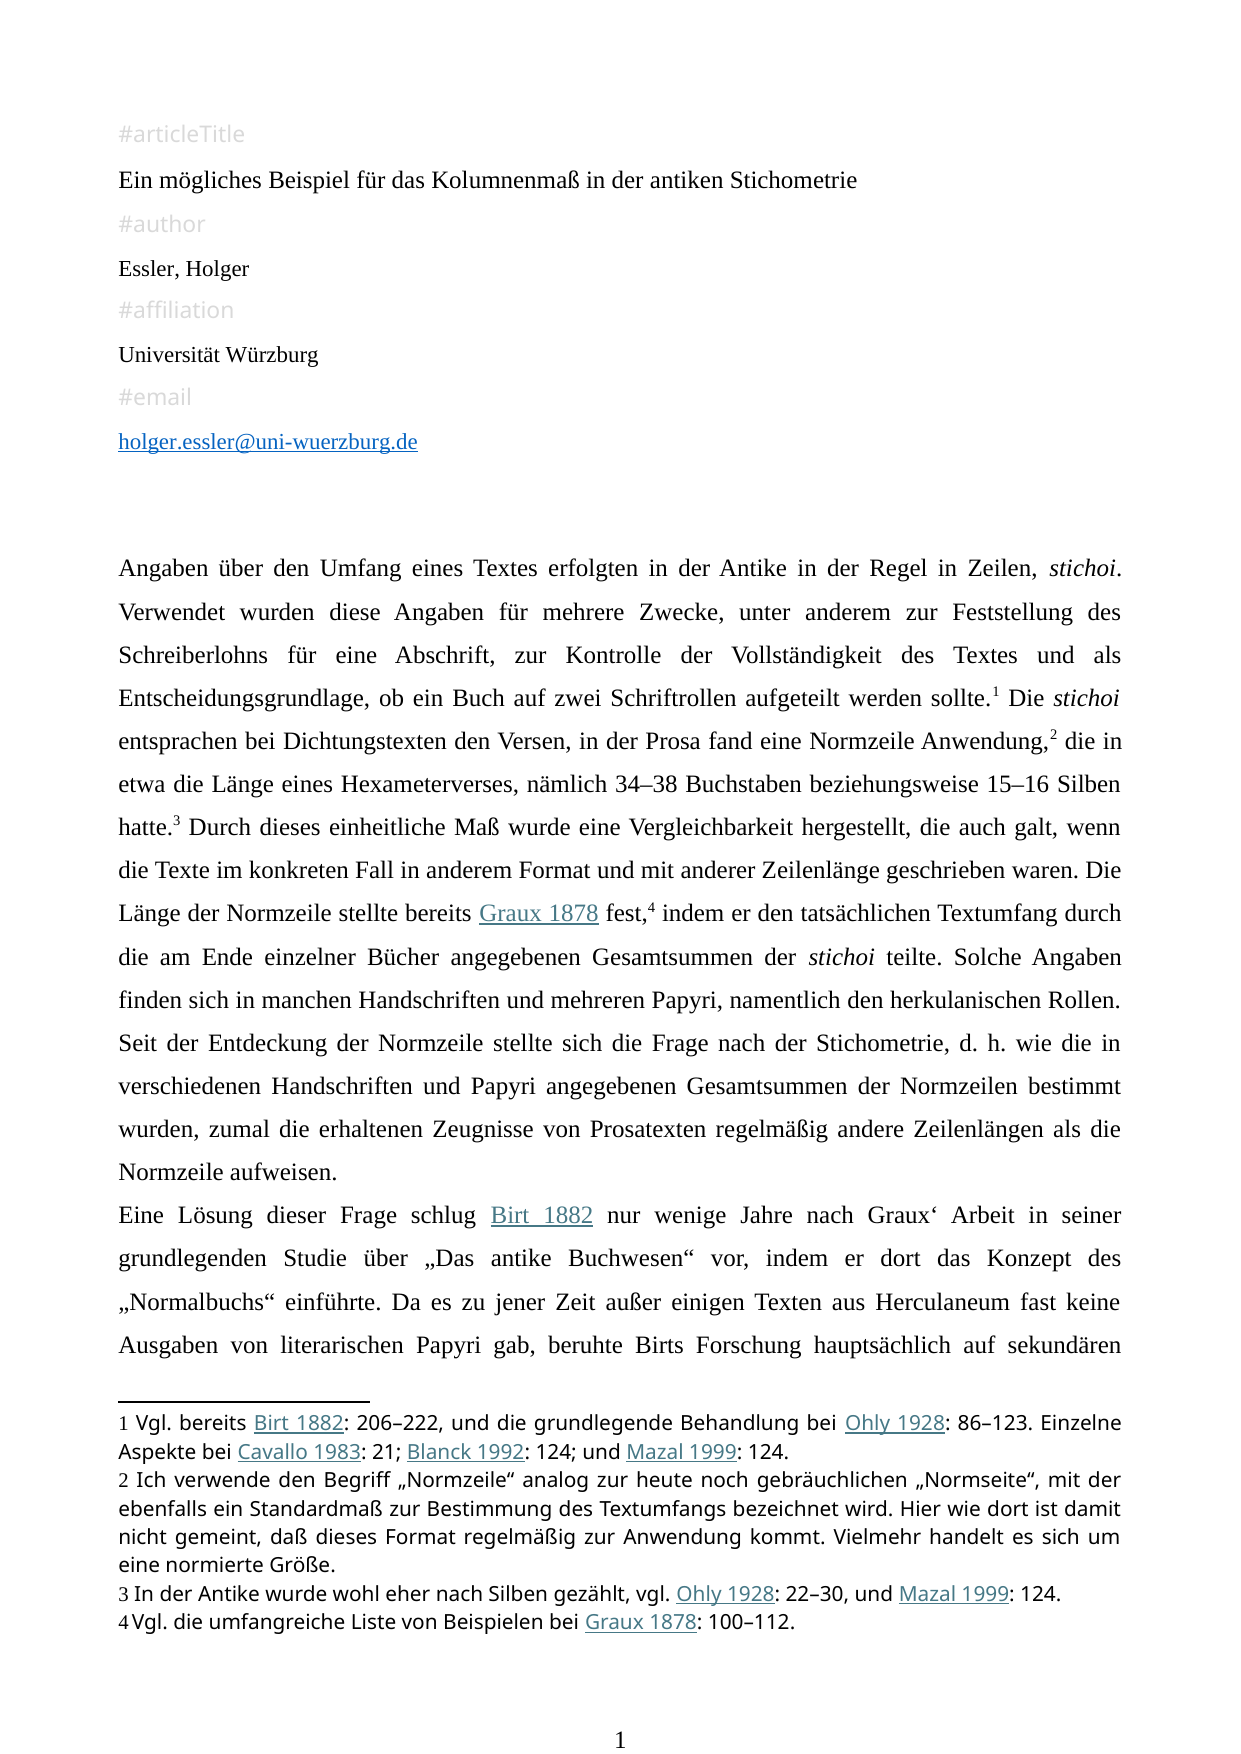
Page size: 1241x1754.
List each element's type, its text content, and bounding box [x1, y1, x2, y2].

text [118, 1200, 1122, 1358]
text Angaben über den Umfang eines Textes erfolgten in der Antike in der Regel in Zeilen, stichoi. Verwendet wurden diese Angaben für mehrere Zwecke, unter anderem zur Feststellung des Schreiberlohns für eine Abschrift, zur Kontrolle der Vollständigkeit des Textes und als Entscheidungsgrundlage, ob ein Buch auf zwei Schriftrollen aufgeteilt werden sollte. Die stichoi entsprachen bei Dichtungstexten den Versen, in der Prosa fand eine Normzeile Anwendung, die in etwa die Länge eines Hexameterverses, nämlich 34–38 Buchstaben beziehungsweise 15–16 Silben hatte. Durch dieses einheitliche Maß wurde eine Vergleichbarkeit hergestellt, die auch galt, wenn die Texte im konkreten Fall in anderem Format und mit anderer Zeilenlänge geschrieben waren. Die Länge der Normzeile stellte bereits Graux 1878 fest, indem er den tatsächlichen Textumfang durch die am Ende einzelner Bücher angegebenen Gesamtsummen der stichoi teilte. Solche Angaben finden sich in manchen Handschriften und mehreren Papyri, namentlich den herkulanischen Rollen. Seit der Entdeckung der Normzeile stellte sich die Frage nach der Stichometrie, d. h. wie die in verschiedenen Handschriften und Papyri angegebenen Gesamtsummen der Normzeilen bestimmt wurden, zumal die erhaltenen Zeugnisse von Prosatexten regelmäßig andere Zeilenlängen als die Normzeile aufweisen. [118, 553, 1122, 1186]
text #affiliation [118, 294, 1122, 326]
text #articleTitle [118, 118, 1122, 149]
text Universität Würzburg [118, 341, 1122, 368]
text Ein mögliches Beispiel für das Kolumnenmaß in der antiken Stichometrie [118, 165, 1122, 194]
text Essler, Holger [118, 255, 1122, 281]
text #author [118, 208, 1122, 239]
text holger.essler@uni-wuerzburg.de [118, 428, 1122, 454]
text #email [118, 381, 1122, 412]
